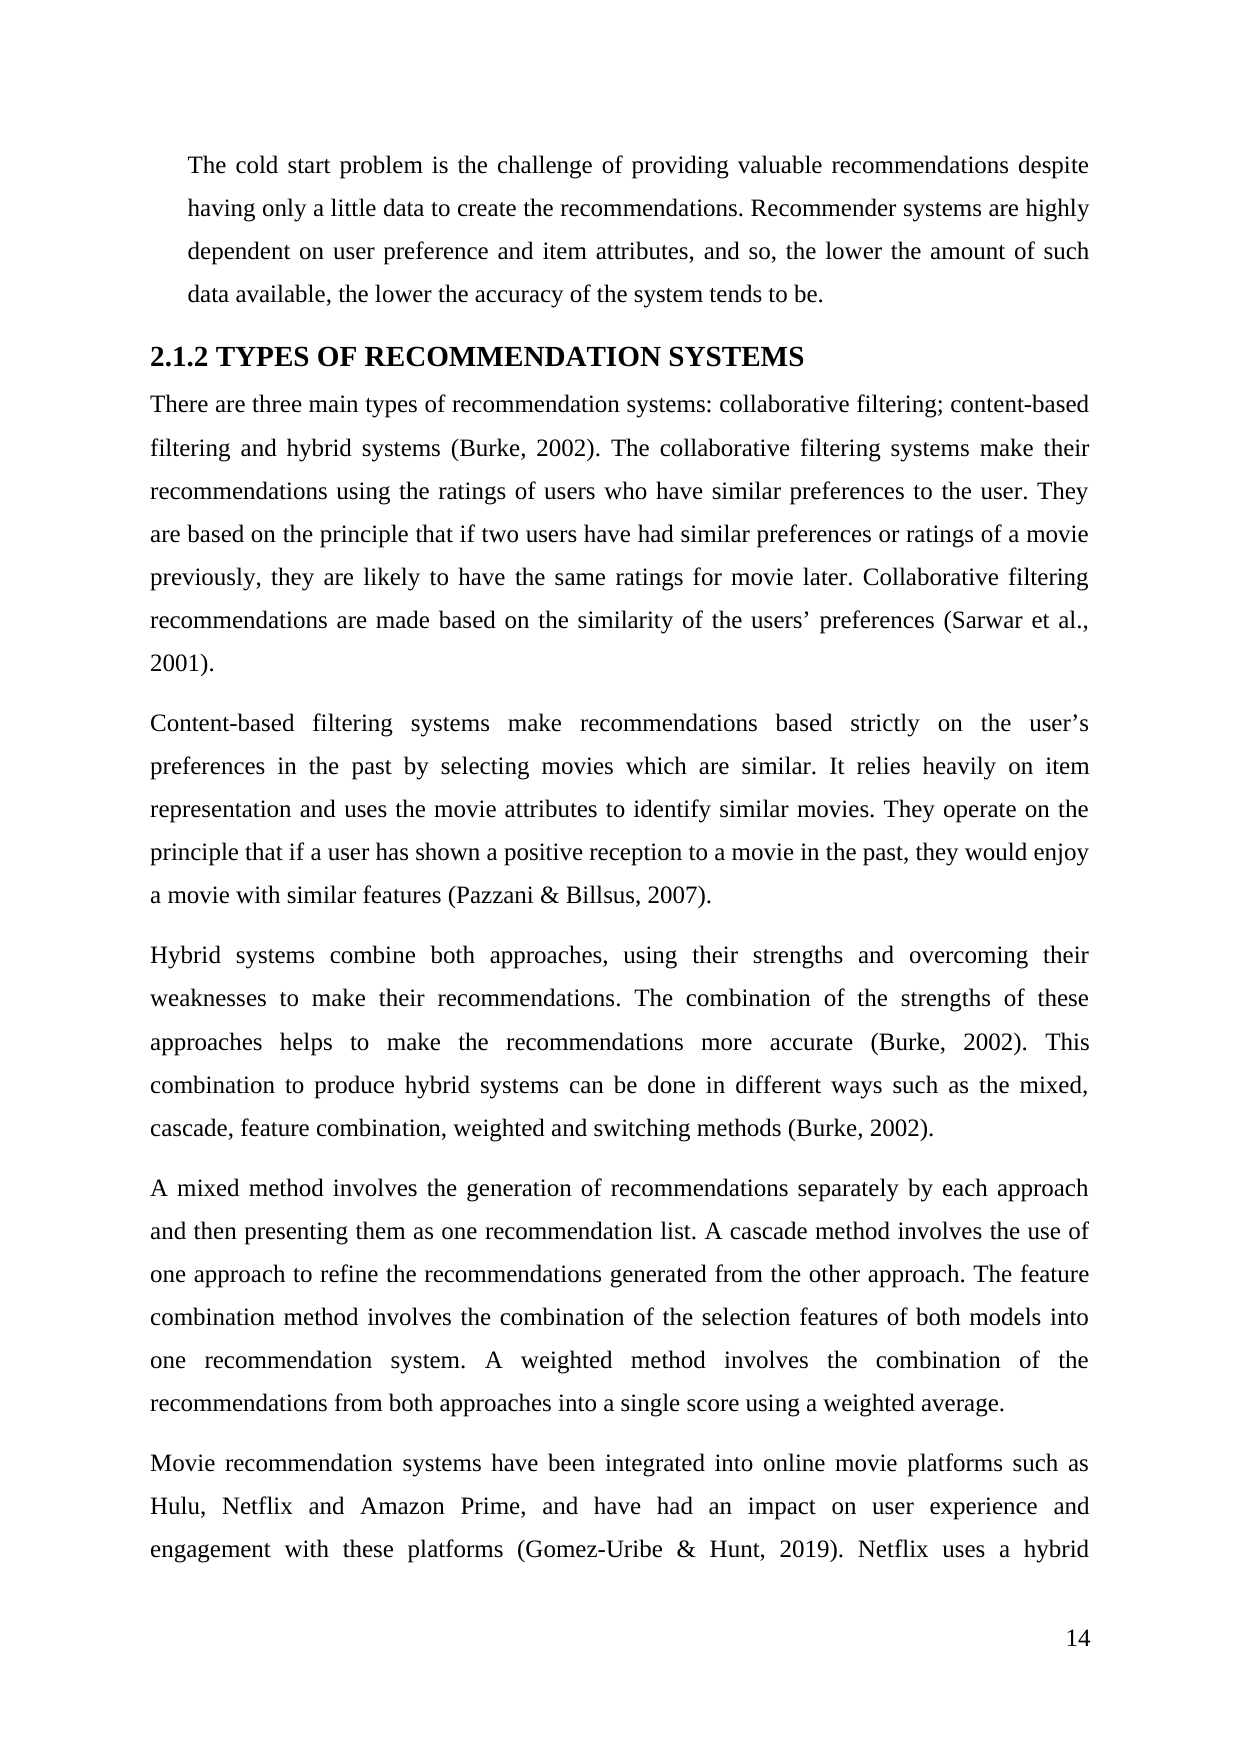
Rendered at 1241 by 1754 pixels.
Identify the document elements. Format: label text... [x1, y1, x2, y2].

text There are three main types of recommendation systems: collaborative filtering; content-based filtering and hybrid systems (Burke, 2002). The collaborative filtering systems make their recommendations using the ratings of users who have similar preferences to the user. They are based on the principle that if two users have had similar preferences or ratings of a movie previously, they are likely to have the same ratings for movie later. Collaborative filtering recommendations are made based on the similarity of the users’ preferences (Sarwar et al., 2001). [150, 389, 1090, 677]
text Content-based filtering systems make recommendations based strictly on the user’s preferences in the past by selecting movies which are similar. It relies heavily on item representation and uses the movie attributes to identify similar movies. They operate on the principle that if a user has shown a positive reception to a movie in the past, they would enjoy a movie with similar features (Pazzani & Billsus, 2007). [150, 708, 1090, 909]
subtitle 2.1.2 TYPES OF RECOMMENDATION SYSTEMS [150, 339, 1090, 373]
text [150, 1448, 1090, 1563]
text Hybrid systems combine both approaches, using their strengths and overcoming their weaknesses to make their recommendations. The combination of the strengths of these approaches helps to make the recommendations more accurate (Burke, 2002). This combination to produce hybrid systems can be done in different ways such as the mixed, cascade, feature combination, weighted and switching methods (Burke, 2002). [150, 940, 1090, 1142]
text The cold start problem is the challenge of providing valuable recommendations despite having only a little data to create the recommendations. Recommender systems are highly dependent on user preference and item attributes, and so, the lower the amount of such data available, the lower the accuracy of the system tends to be. [187, 150, 1090, 308]
text A mixed method involves the generation of recommendations separately by each approach and then presenting them as one recommendation list. A cascade method involves the use of one approach to refine the recommendations generated from the other approach. The feature combination method involves the combination of the selection features of both models into one recommendation system. A weighted method involves the combination of the recommendations from both approaches into a single score using a weighted average. [150, 1173, 1090, 1417]
